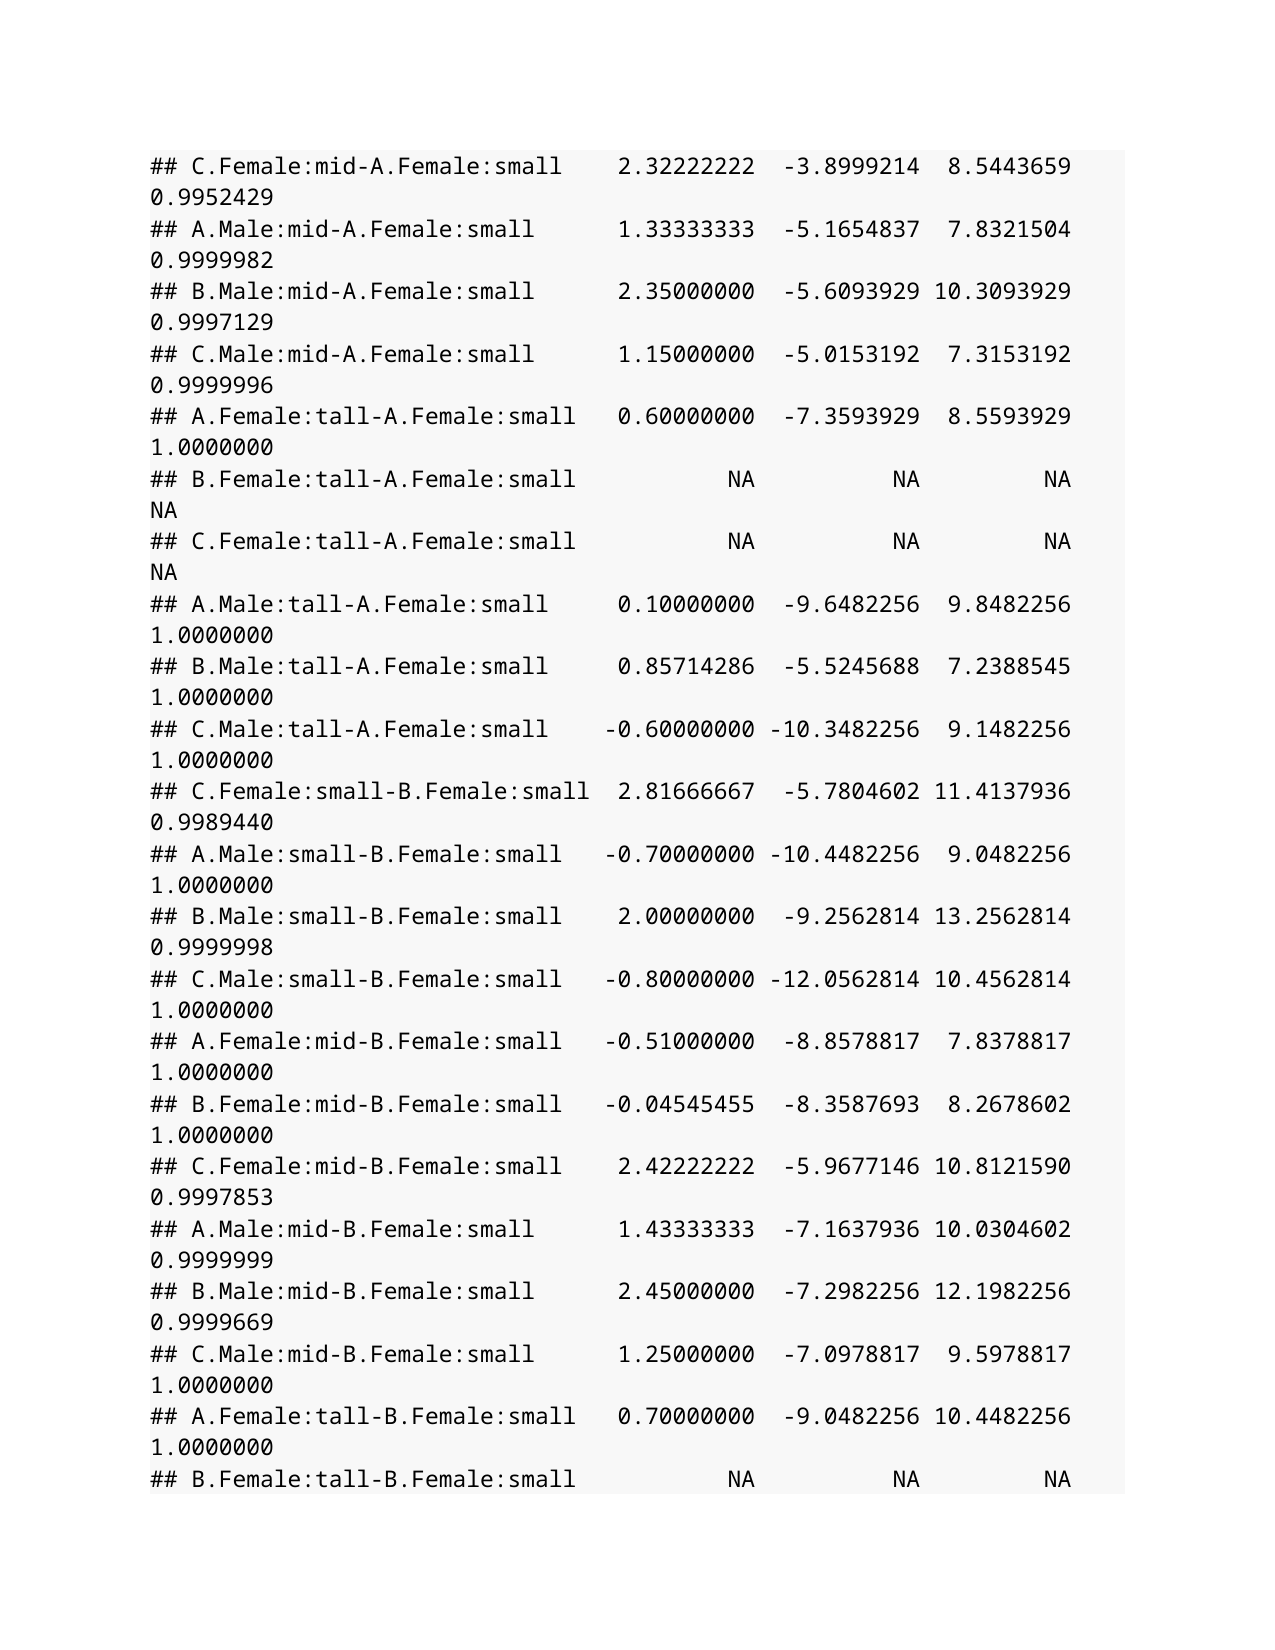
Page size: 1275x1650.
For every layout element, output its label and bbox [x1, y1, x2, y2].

text [150, 150, 1125, 1494]
